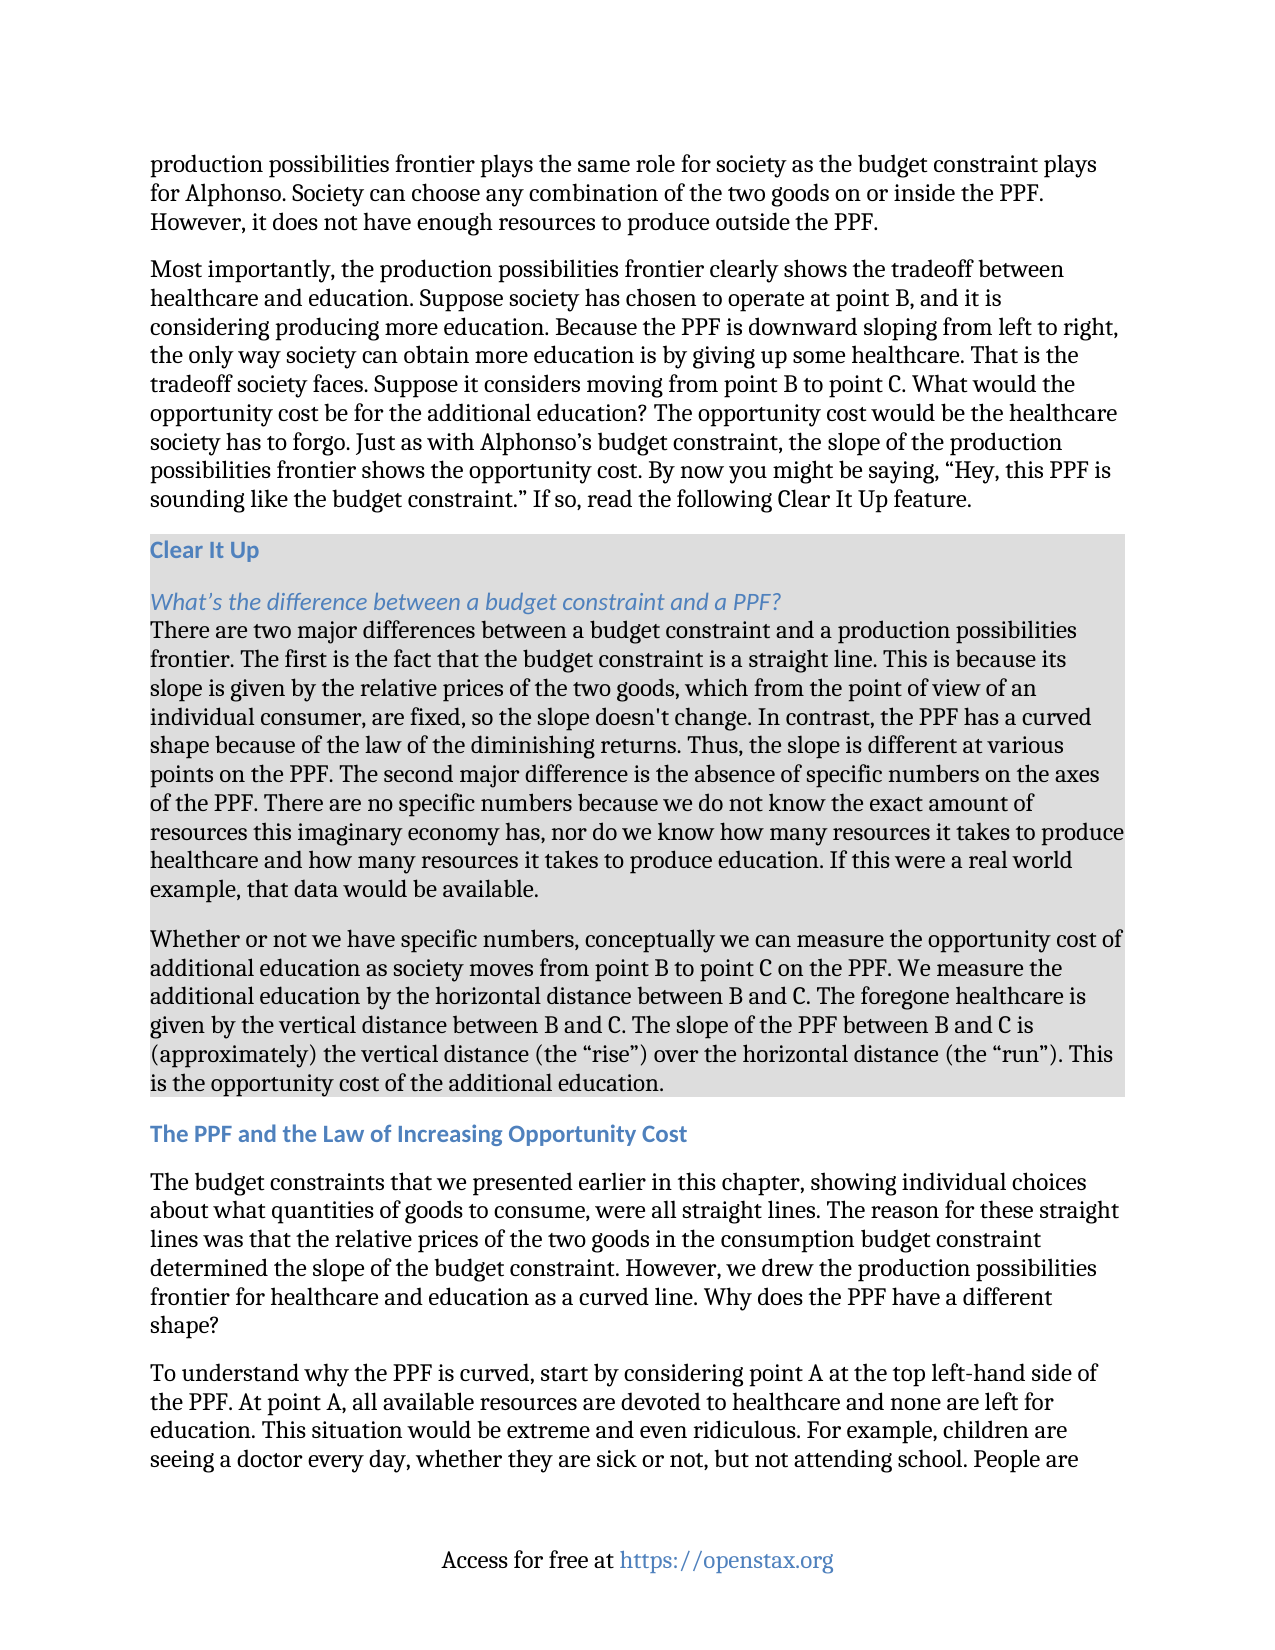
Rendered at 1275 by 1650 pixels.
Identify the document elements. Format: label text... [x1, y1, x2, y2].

text The budget constraints that we presented earlier in this chapter, showing individual choices about what quantities of goods to consume, were all straight lines. The reason for these straight lines was that the relative prices of the two goods in the consumption budget constraint determined the slope of the budget constraint. However, we drew the production possibilities frontier for healthcare and education as a curved line. Why does the PPF have a different shape? [150, 1167, 1125, 1340]
text Most importantly, the production possibilities frontier clearly shows the tradeoff between healthcare and education. Suppose society has chosen to operate at point B, and it is considering producing more education. Because the PPF is downward sloping from left to right, the only way society can obtain more education is by giving up some healthcare. That is the tradeoff society faces. Suppose it considers moving from point B to point C. What would the opportunity cost be for the additional education? The opportunity cost would be the healthcare society has to forgo. Just as with Alphonso’s budget constraint, the slope of the production possibilities frontier shows the opportunity cost. By now you might be saying, “Hey, this PPF is sounding like the budget constraint.” If so, read the following Clear It Up feature. [150, 255, 1125, 514]
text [150, 1359, 1125, 1474]
text Whether or not we have specific numbers, conceptually we can measure the opportunity cost of additional education as society moves from point B to point C on the PPF. We measure the additional education by the horizontal distance between B and C. The foregone healthcare is given by the vertical distance between B and C. The slope of the PPF between B and C is (approximately) the vertical distance (the “rise”) over the horizontal distance (the “run”). This is the opportunity cost of the additional education. [150, 925, 1125, 1097]
subtitle Clear It Up [150, 534, 1125, 565]
subtitle What’s the difference between a budget constraint and a PPF? [150, 586, 1125, 616]
subtitle The PPF and the Law of Increasing Opportunity Cost [150, 1118, 1125, 1149]
text There are two major differences between a budget constraint and a production possibilities frontier. The first is the fact that the budget constraint is a straight line. This is because its slope is given by the relative prices of the two goods, which from the point of view of an individual consumer, are fixed, so the slope doesn't change. In contrast, the PPF has a curved shape because of the law of the diminishing returns. Thus, the slope is different at various points on the PPF. The second major difference is the absence of specific numbers on the axes of the PPF. There are no specific numbers because we do not know the exact amount of resources this imaginary economy has, nor do we know how many resources it takes to produce healthcare and how many resources it takes to produce education. If this were a real world example, that data would be available. [150, 616, 1125, 904]
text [150, 150, 1125, 236]
